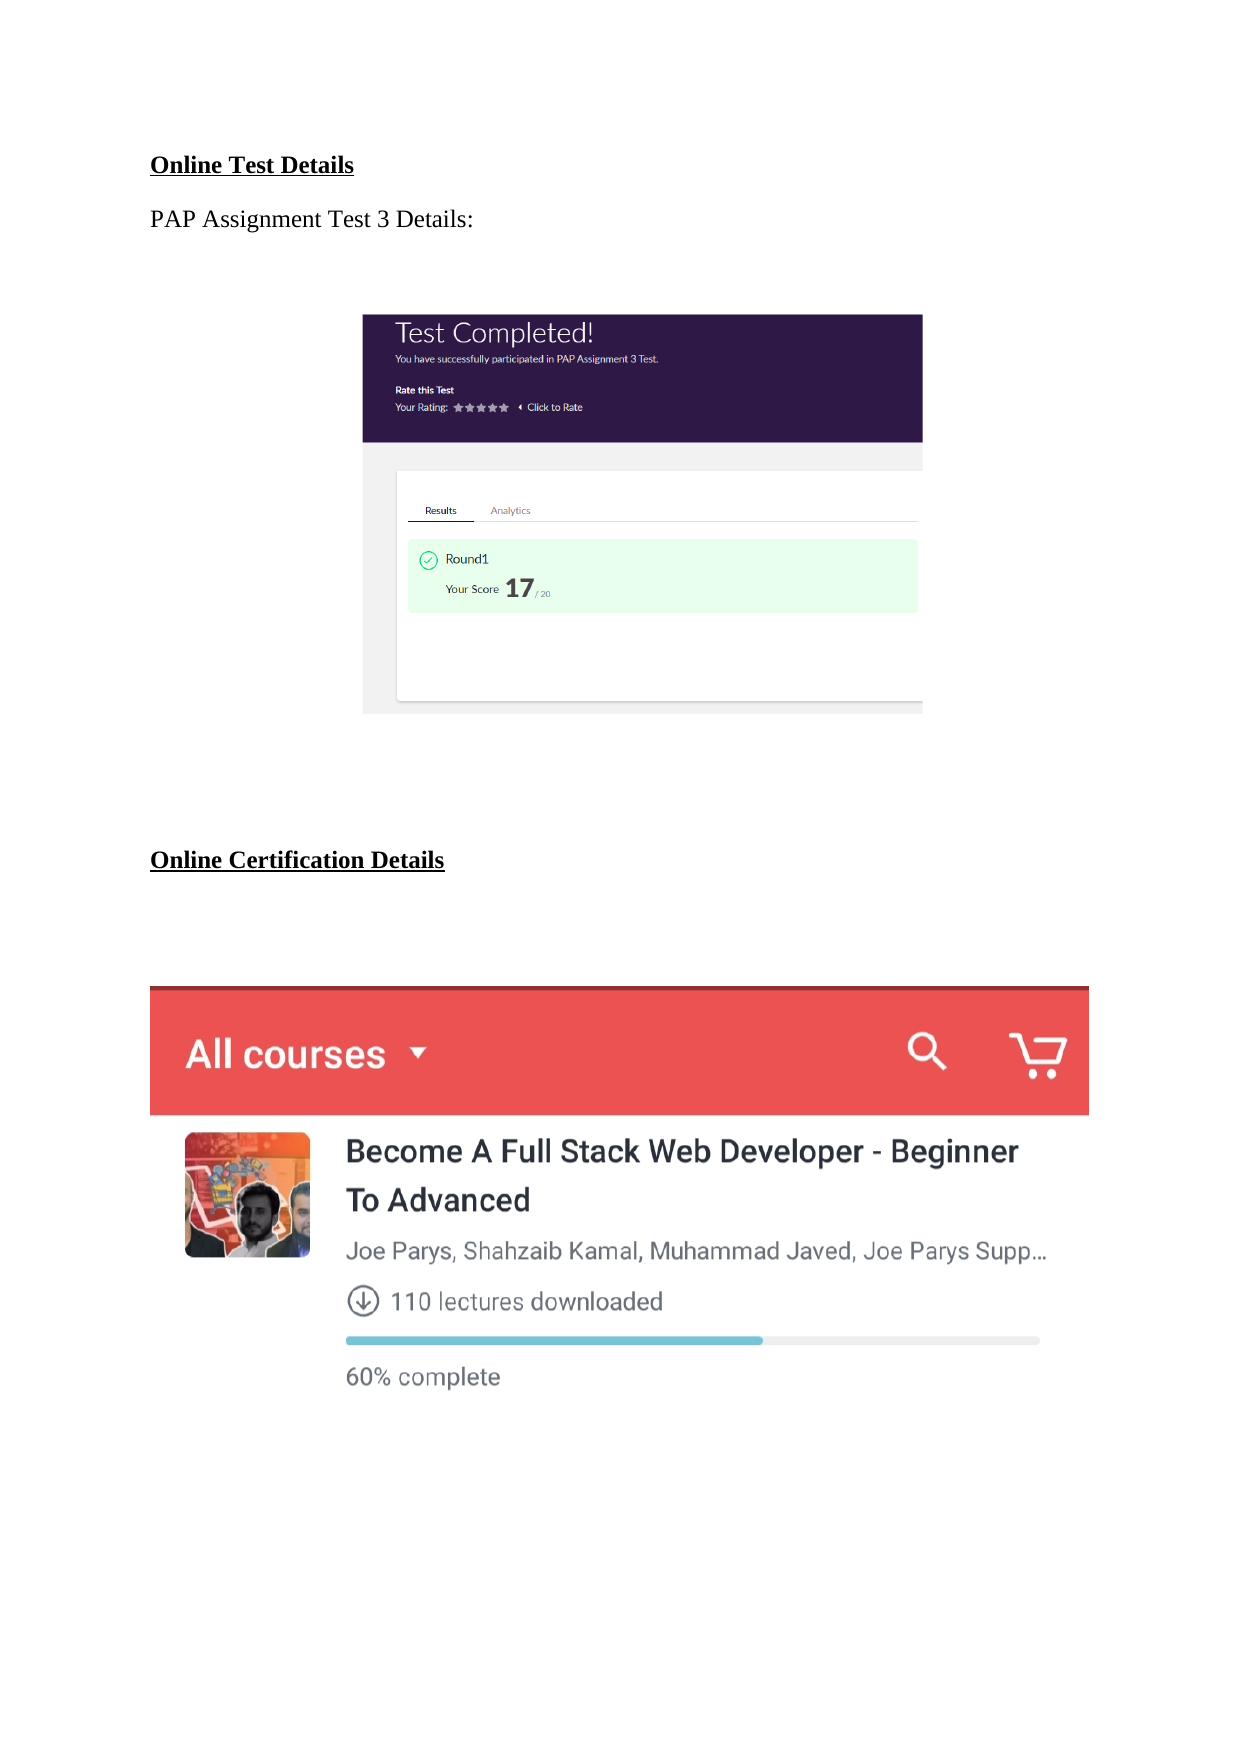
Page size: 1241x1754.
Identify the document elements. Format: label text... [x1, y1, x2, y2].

picture [362, 311, 923, 714]
text Online Test Details [150, 150, 1090, 179]
text Online Certification Details [150, 845, 1090, 874]
picture [150, 986, 1089, 1401]
text PAP Assignment Test 3 Details: [150, 204, 1090, 233]
